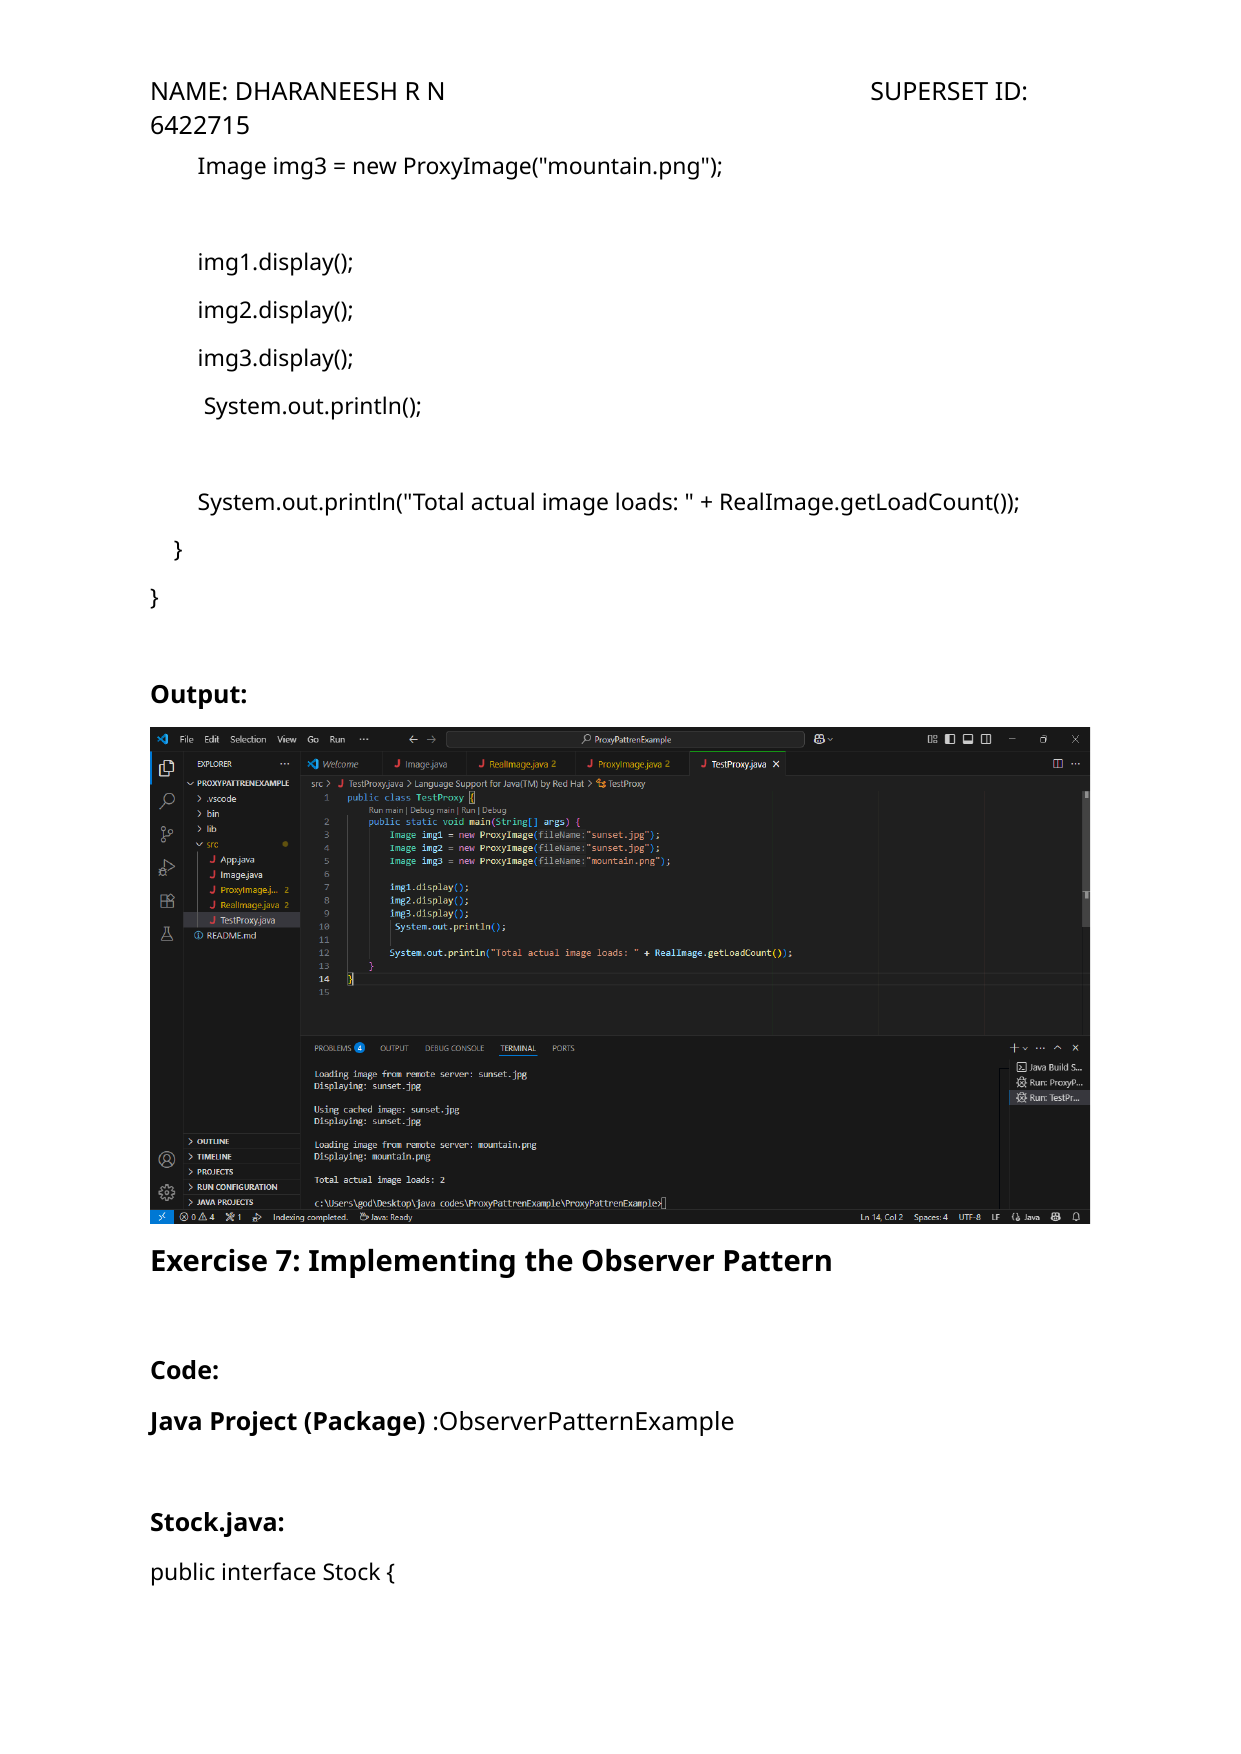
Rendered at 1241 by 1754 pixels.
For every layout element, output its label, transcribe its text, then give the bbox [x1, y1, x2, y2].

text public interface Stock { [150, 1556, 1090, 1587]
text Exercise 7: Implementing the Observer Pattern [150, 1240, 1090, 1280]
text } [150, 581, 1090, 612]
text img3.display(); [150, 342, 1090, 373]
text img2.display(); [150, 294, 1090, 325]
text Java Project (Package) :ObserverPatternExample [150, 1403, 1090, 1437]
text Code: [150, 1353, 1090, 1387]
picture [150, 727, 1091, 1224]
text Output: [150, 677, 1090, 711]
text Image img3 = new ProxyImage("mountain.png"); [150, 150, 1090, 181]
text System.out.println("Total actual image loads: " + RealImage.getLoadCount()); [150, 485, 1090, 517]
text Stock.java: [150, 1505, 1090, 1539]
text img1.display(); [150, 246, 1090, 277]
text } [150, 533, 1090, 564]
text System.out.println(); [150, 389, 1090, 421]
